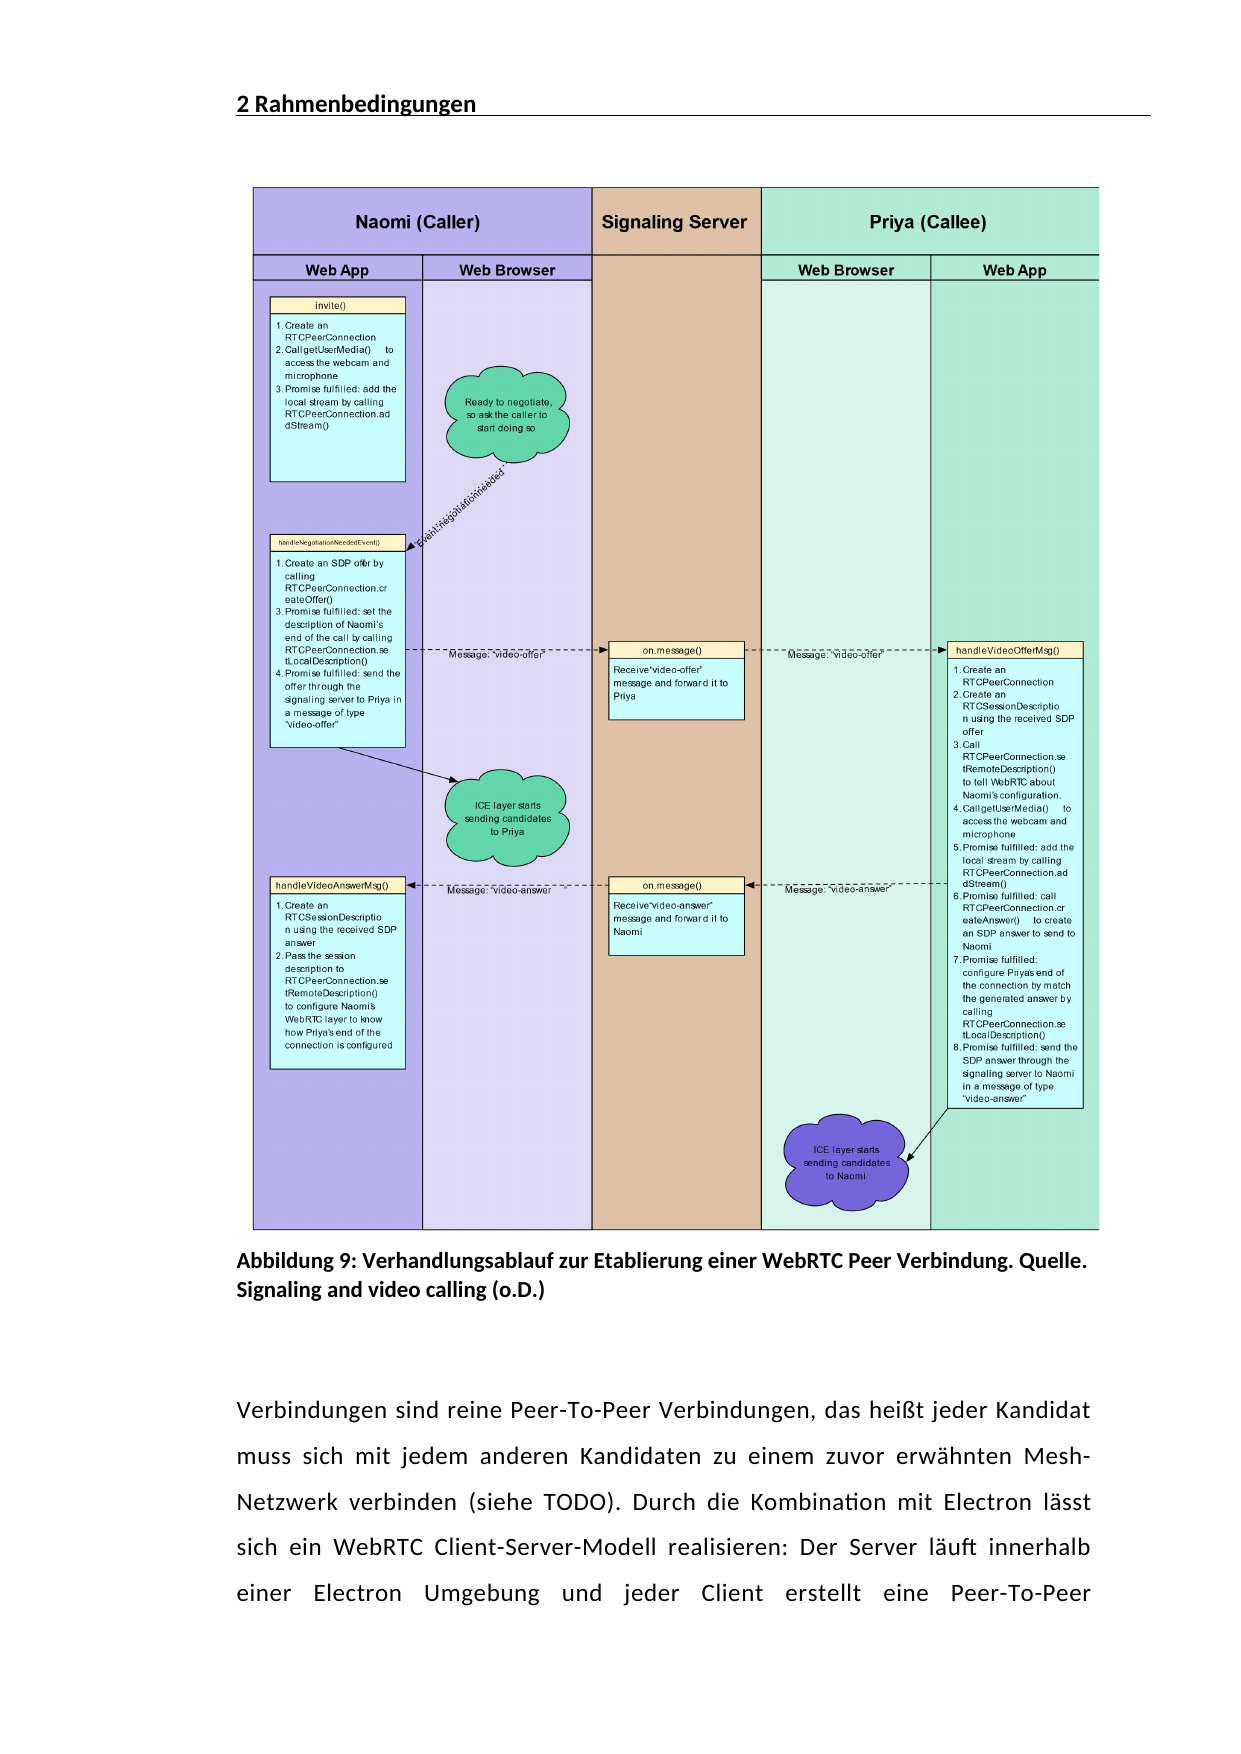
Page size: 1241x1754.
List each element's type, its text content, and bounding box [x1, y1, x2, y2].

picture [236, 179, 1100, 1238]
